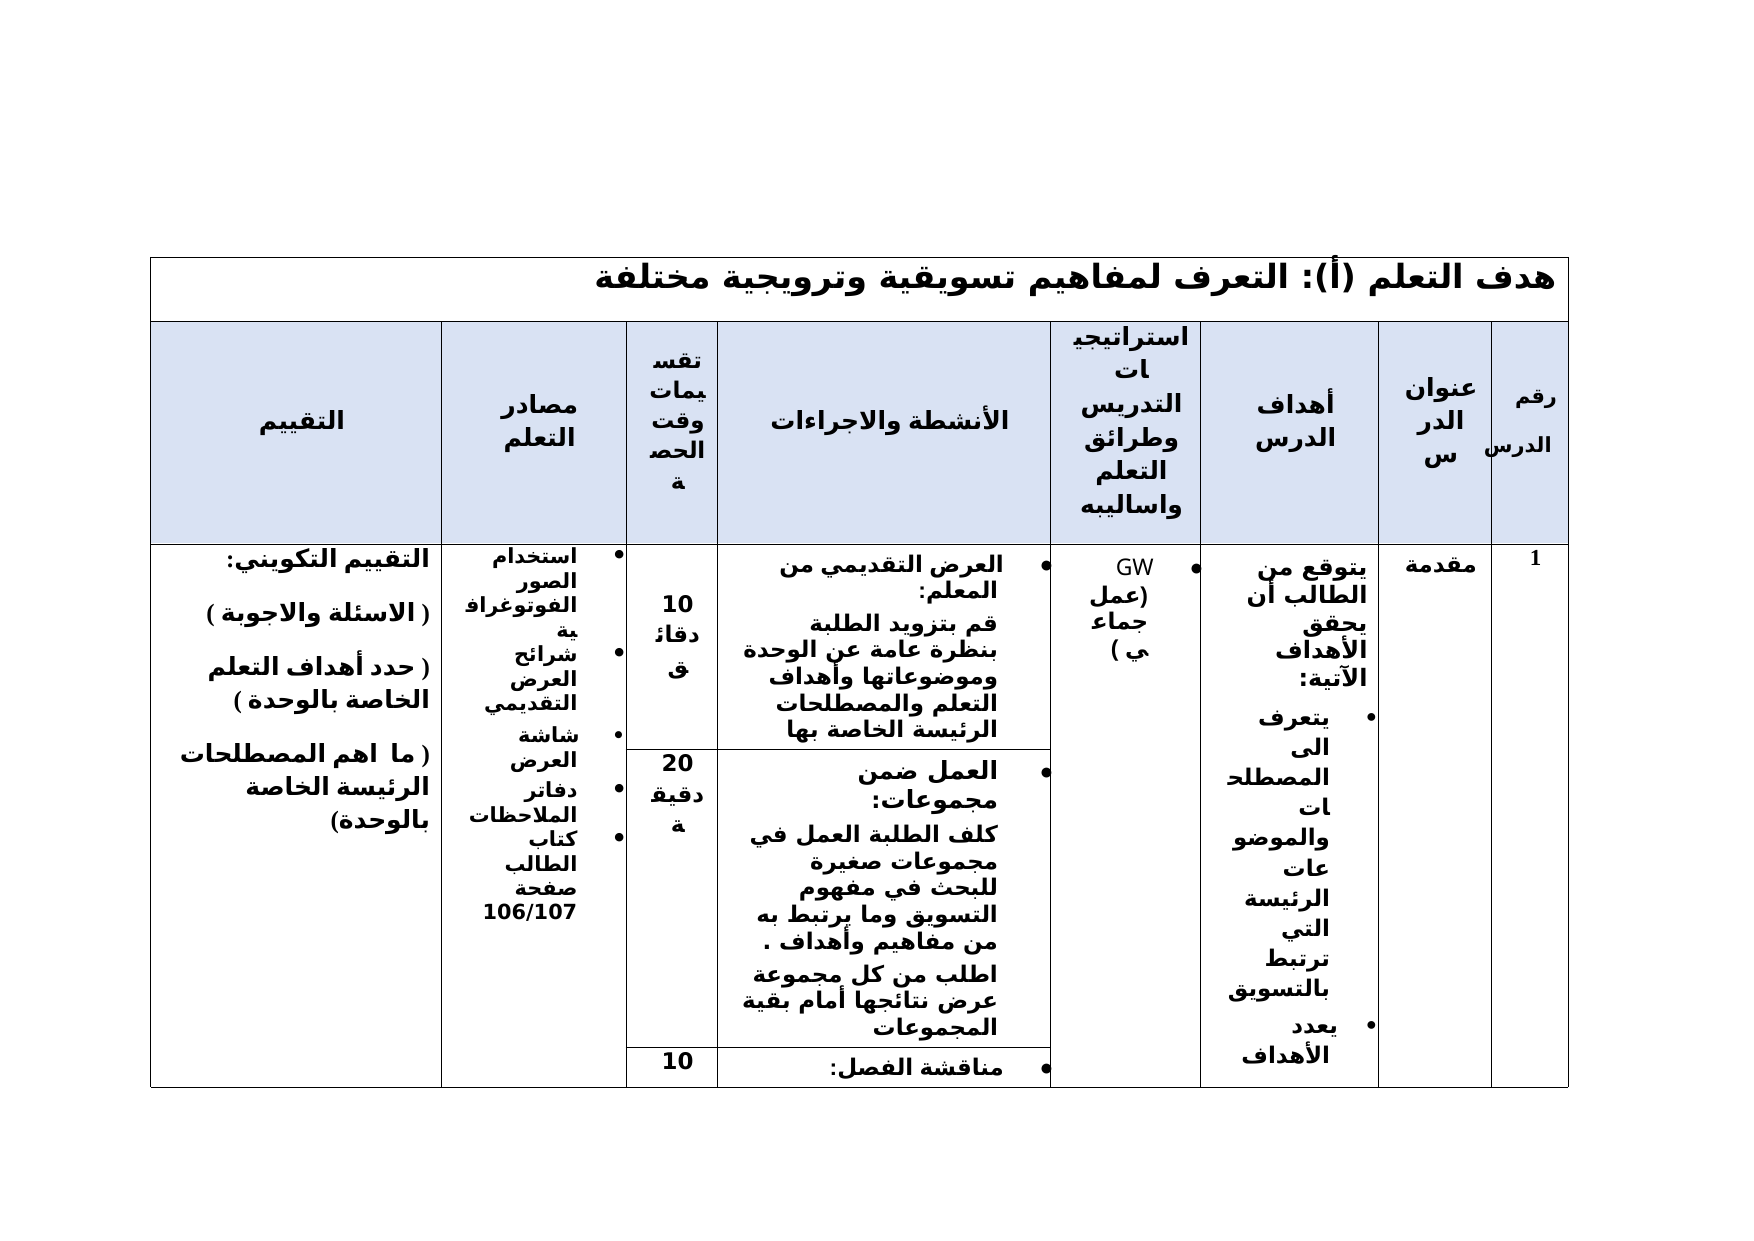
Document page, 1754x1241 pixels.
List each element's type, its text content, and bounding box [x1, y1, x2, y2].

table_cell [718, 1048, 1050, 1087]
table_header هدف التعلم (أ): التعرف لمفاهيم تسويقية وترويجية مختلفة [151, 258, 1568, 321]
table_cell 20 دقيقة [627, 750, 717, 1047]
table_cell يتوقع من الطالب أن يحقق الأهداف الآتية: يتعرف الى المصطلحات والموضوعات الرئيسة التي ترتبط بالتسويق يعدد الأهداف الخاصة بوحدة التسويق يظهر وعيا بأهمية العروض الترويجية [1201, 545, 1378, 1087]
table_cell استراتيجيات التدريس وطرائق التعلم واساليبه [1051, 322, 1200, 543]
table_cell عنوان الدرس [1379, 322, 1491, 543]
table_cell رقم الدرس [1492, 322, 1568, 543]
table_cell استخدام الصور الفوتوغرافية شرائح العرض التقديمي شاشة العرض دفاتر الملاحظات كتاب الطالب صفحة106/107 [442, 545, 626, 1087]
table_cell 1 [1492, 545, 1568, 1087]
table_cell مقدمة [1379, 545, 1491, 1087]
table_cell العرض التقديمي من المعلم: قم بتزويد الطلبة بنظرة عامة عن الوحدة وموضوعاتها وأهداف التعلم والمصطلحات الرئيسة الخاصة بها [718, 545, 1050, 749]
table_cell مصادر التعلم [442, 322, 626, 543]
table_cell العمل ضمن مجموعات: كلف الطلبة العمل في مجموعات صغيرة للبحث في مفهوم التسويق وما يرتبط به من مفاهيم وأهداف . اطلب من كل مجموعة عرض نتائجها أمام بقية المجموعات [718, 750, 1050, 1047]
table_cell 10 دقائق [627, 1048, 717, 1087]
table_cell الأنشطة والاجراءات [718, 322, 1050, 543]
table_cell التقييم [151, 322, 441, 543]
table_cell أهداف الدرس [1201, 322, 1378, 543]
table_cell تقسيمات وقت الحصة [627, 322, 717, 543]
table_cell GW (عمل جماعي ) [1051, 545, 1200, 1087]
table_cell 10 دقائق [627, 545, 717, 749]
table_cell التقييم التكويني: ( الاسئلة والاجوبة ) ( حدد أهداف التعلم الخاصة بالوحدة ) ( ما اهم المصطلحات الرئيسة الخاصة بالوحدة) [151, 545, 441, 1087]
